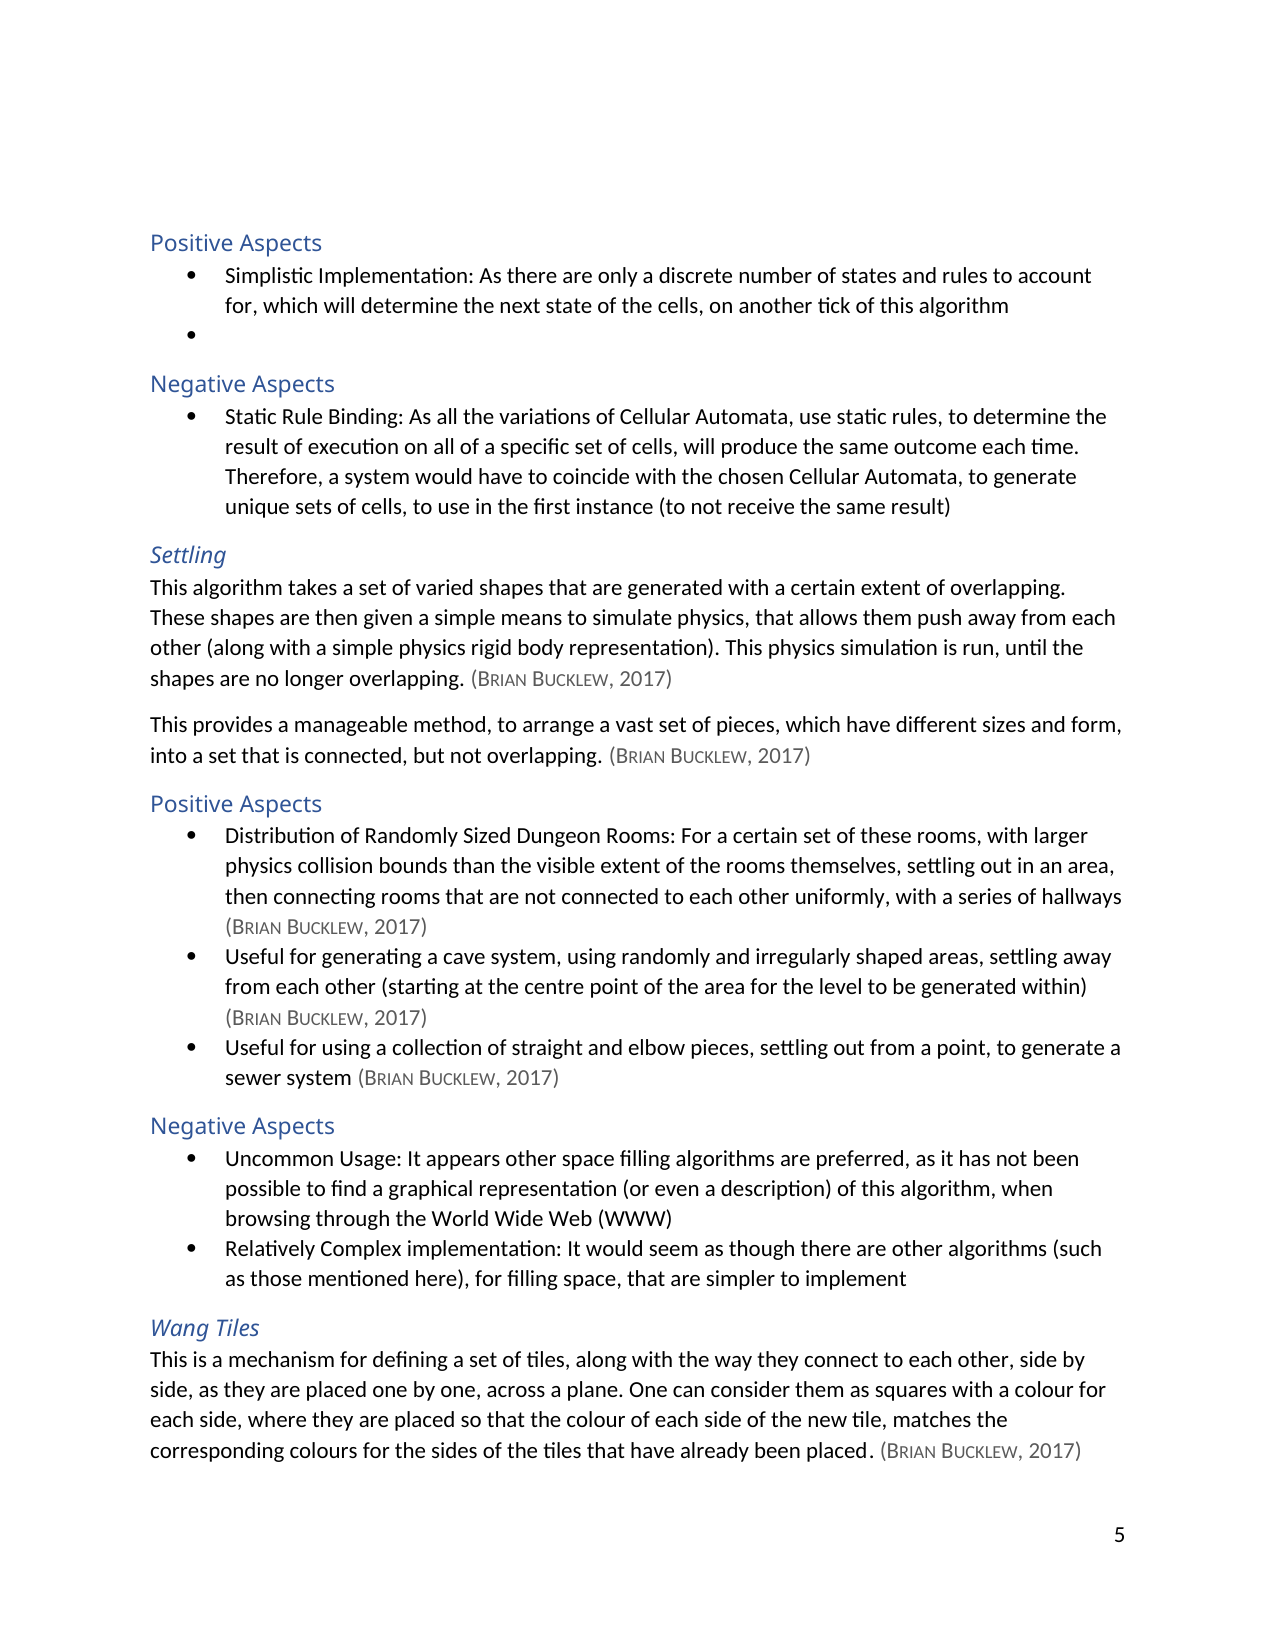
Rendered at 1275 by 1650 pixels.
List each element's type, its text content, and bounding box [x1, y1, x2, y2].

subtitle Negative Aspects [150, 368, 1125, 399]
list Static Rule Binding: As all the variations of Cellular Automata, use static rules, to determine the result of execution on all of a specific set of cells, will produce the same outcome each time. Therefore, a system would have to coincide with the chosen Cellular Automata, to generate unique sets of cells, to use in the first instance (to not receive the same result) [187, 402, 1125, 521]
list Simplistic Implementation: As there are only a discrete number of states and rules to account for, which will determine the next state of the cells, on another tick of this algorithm [187, 261, 1125, 319]
subtitle Negative Aspects [150, 1110, 1125, 1141]
subtitle Wang Tiles [150, 1311, 1125, 1343]
list Useful for generating a cave system, using randomly and irregularly shaped areas, settling away from each other (starting at the centre point of the area for the level to be generated within) (Brian Bucklew, 2017) [187, 942, 1125, 1031]
text This provides a manageable method, to arrange a vast set of pieces, which have different sizes and form, into a set that is connected, but not overlapping. (Brian Bucklew, 2017) [150, 711, 1125, 769]
subtitle Settling [150, 539, 1125, 571]
list Distribution of Randomly Sized Dungeon Rooms: For a certain set of these rooms, with larger physics collision bounds than the visible extent of the rooms themselves, settling out in an area, then connecting rooms that are not connected to each other uniformly, with a series of hallways (Brian Bucklew, 2017) [187, 821, 1125, 940]
subtitle Positive Aspects [150, 788, 1125, 819]
list Useful for using a collection of straight and elbow pieces, settling out from a point, to generate a sewer system (Brian Bucklew, 2017) [187, 1033, 1125, 1091]
list Uncommon Usage: It appears other space filling algorithms are preferred, as it has not been possible to find a graphical representation (or even a description) of this algorithm, when browsing through the World Wide Web (WWW) [187, 1144, 1125, 1232]
list Relatively Complex implementation: It would seem as though there are other algorithms (such as those mentioned here), for filling space, that are simpler to implement [187, 1234, 1125, 1293]
subtitle Positive Aspects [150, 227, 1125, 258]
text This is a mechanism for defining a set of tiles, along with the way they connect to each other, side by side, as they are placed one by one, across a plane. One can consider them as squares with a colour for each side, where they are placed so that the colour of each side of the new tile, matches the corresponding colours for the sides of the tiles that have already been placed. (Brian Bucklew, 2017) [150, 1345, 1125, 1464]
text This algorithm takes a set of varied shapes that are generated with a certain extent of overlapping. These shapes are then given a simple means to simulate physics, that allows them push away from each other (along with a simple physics rigid body representation). This physics simulation is run, until the shapes are no longer overlapping. (Brian Bucklew, 2017) [150, 573, 1125, 692]
